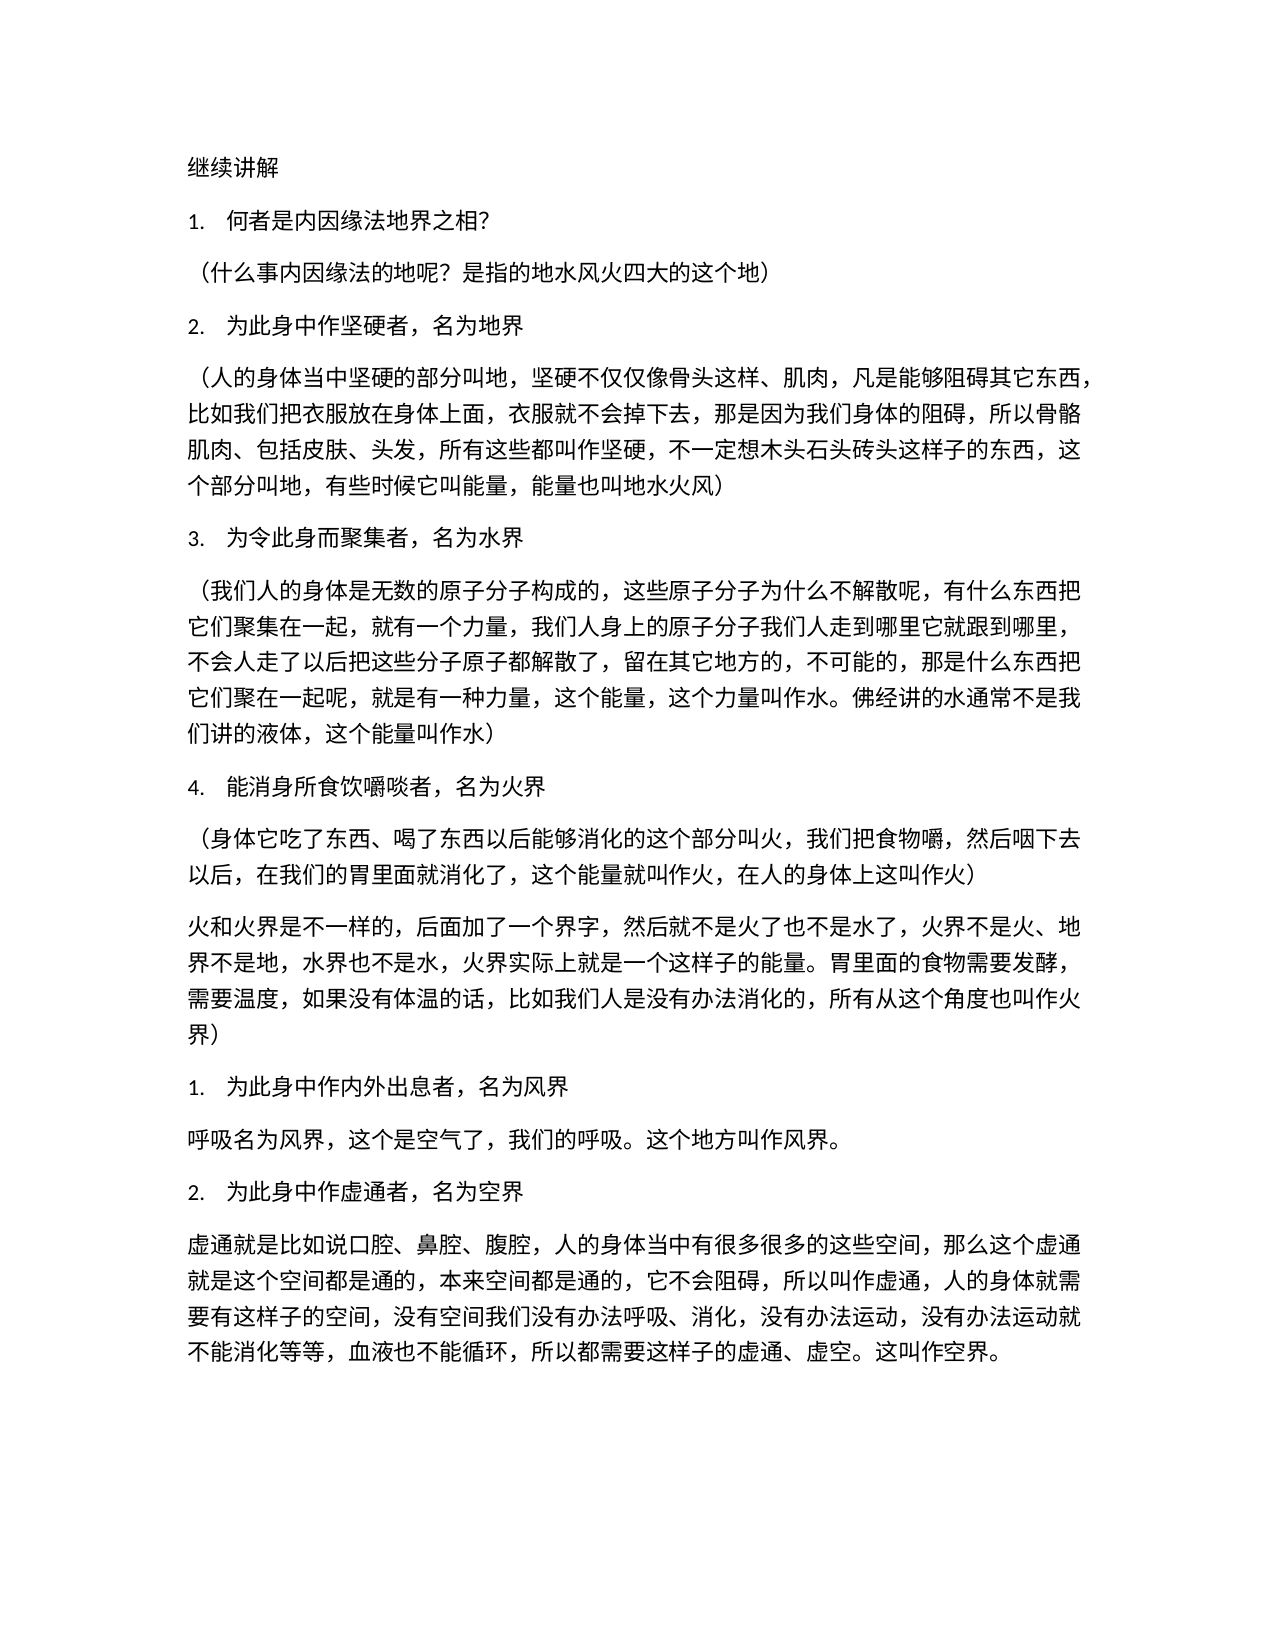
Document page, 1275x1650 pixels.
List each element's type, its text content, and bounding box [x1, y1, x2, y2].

text （人的身体当中坚硬的部分叫地，坚硬不仅仅像骨头这样、肌肉，凡是能够阻碍其它东西，比如我们把衣服放在身体上面，衣服就不会掉下去，那是因为我们身体的阻碍，所以骨骼肌肉、包括皮肤、头发，所有这些都叫作坚硬，不一定想木头石头砖头这样子的东西，这个部分叫地，有些时候它叫能量，能量也叫地水火风） [187, 360, 1087, 501]
text 火和火界是不一样的，后面加了一个界字，然后就不是火了也不是水了，火界不是火、地界不是地，水界也不是水，火界实际上就是一个这样子的能量。胃里面的食物需要发酵，需要温度，如果没有体温的话，比如我们人是没有办法消化的，所有从这个角度也叫作火界） [187, 909, 1087, 1050]
text （身体它吃了东西、喝了东西以后能够消化的这个部分叫火，我们把食物嚼，然后咽下去以后，在我们的胃里面就消化了，这个能量就叫作火，在人的身体上这叫作火） [187, 821, 1087, 890]
text 1. 何者是内因缘法地界之相？ [187, 202, 1087, 236]
text 1. 为此身中作内外出息者，名为风界 [187, 1069, 1087, 1102]
text 4. 能消身所食饮嚼啖者，名为火界 [187, 768, 1087, 802]
text 2. 为此身中作坚硬者，名为地界 [187, 307, 1087, 341]
text （我们人的身体是无数的原子分子构成的，这些原子分子为什么不解散呢，有什么东西把它们聚集在一起，就有一个力量，我们人身上的原子分子我们人走到哪里它就跟到哪里，不会人走了以后把这些分子原子都解散了，留在其它地方的，不可能的，那是什么东西把它们聚在一起呢，就是有一种力量，这个能量，这个力量叫作水。佛经讲的水通常不是我们讲的液体，这个能量叫作水） [187, 572, 1087, 749]
text 虚通就是比如说口腔、鼻腔、腹腔，人的身体当中有很多很多的这些空间，那么这个虚通就是这个空间都是通的，本来空间都是通的，它不会阻碍，所以叫作虚通，人的身体就需要有这样子的空间，没有空间我们没有办法呼吸、消化，没有办法运动，没有办法运动就不能消化等等，血液也不能循环，所以都需要这样子的虚通、虚空。这叫作空界。 [187, 1227, 1087, 1367]
text 呼吸名为风界，这个是空气了，我们的呼吸。这个地方叫作风界。 [187, 1122, 1087, 1155]
text 继续讲解 [187, 150, 1087, 183]
text （什么事内因缘法的地呢？是指的地水风火四大的这个地） [187, 255, 1087, 288]
text 3. 为令此身而聚集者，名为水界 [187, 520, 1087, 553]
text 2. 为此身中作虚通者，名为空界 [187, 1174, 1087, 1207]
